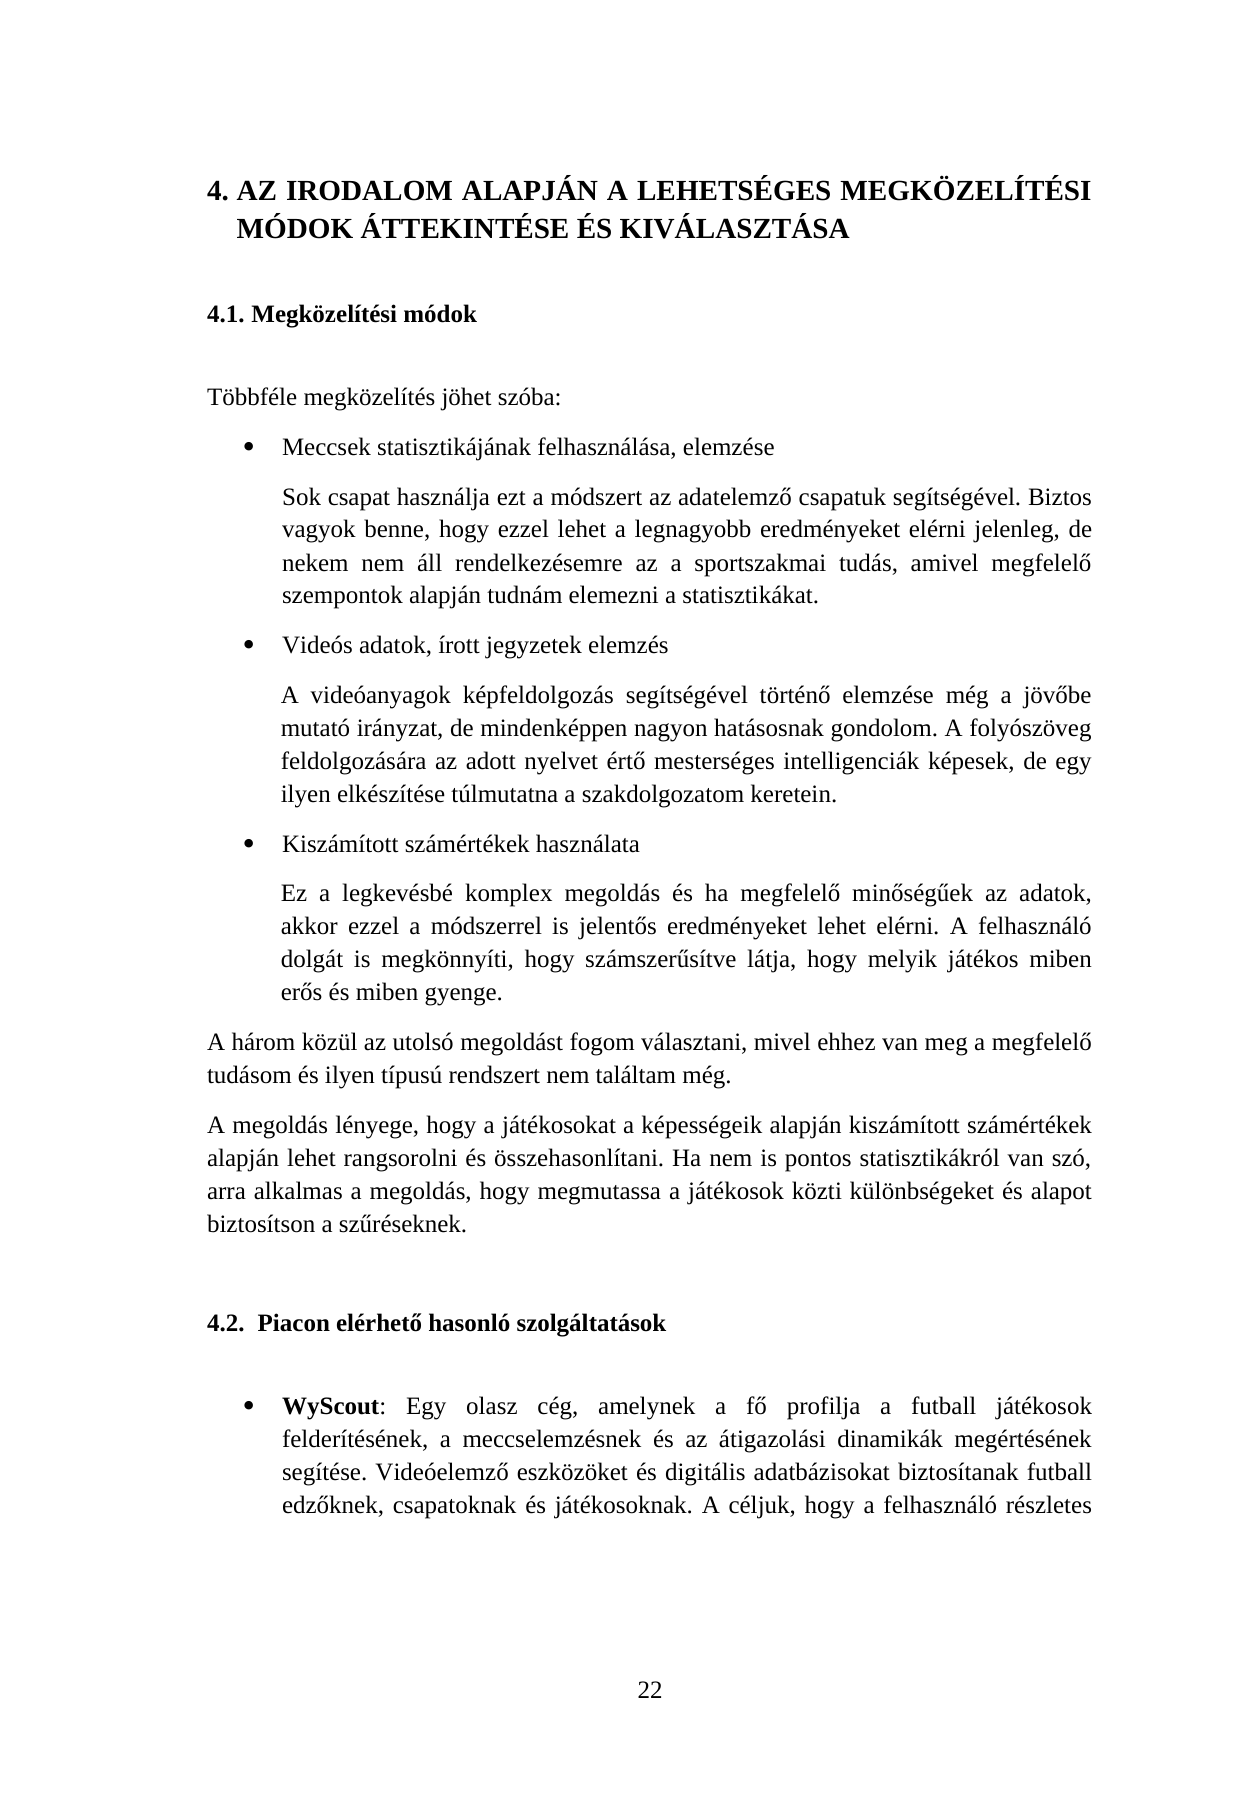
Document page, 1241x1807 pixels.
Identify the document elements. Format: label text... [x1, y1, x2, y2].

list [244, 1391, 1092, 1519]
text Ez a legkevésbé komplex megoldás és ha megfelelő minőségűek az adatok, akkor ezzel a módszerrel is jelentős eredményeket lehet elérni. A felhasználó dolgát is megkönnyíti, hogy számszerűsítve látja, hogy melyik játékos miben erős és miben gyenge. [281, 878, 1092, 1006]
text Sok csapat használja ezt a módszert az adatelemző csapatuk segítségével. Biztos vagyok benne, hogy ezzel lehet a legnagyobb eredményeket elérni jelenleg, de nekem nem áll rendelkezésemre az a sportszakmai tudás, amivel megfelelő szempontok alapján tudnám elemezni a statisztikákat. [282, 482, 1092, 609]
subtitle AZ IRODALOM ALAPJÁN A LEHETSÉGES MEGKÖZELÍTÉSI MÓDOK ÁTTEKINTÉSE ÉS KIVÁLASZTÁSA [207, 173, 1092, 245]
list Videós adatok, írott jegyzetek elemzés [244, 630, 1092, 659]
list Meccsek statisztikájának felhasználása, elemzése [244, 432, 1092, 461]
subtitle Piacon elérhető hasonló szolgáltatások [207, 1308, 1092, 1337]
subtitle Megközelítési módok [207, 299, 1092, 328]
text A videóanyagok képfeldolgozás segítségével történő elemzése még a jövőbe mutató irányzat, de mindenképpen nagyon hatásosnak gondolom. A folyószöveg feldolgozására az adott nyelvet értő mesterséges intelligenciák képesek, de egy ilyen elkészítése túlmutatna a szakdolgozatom keretein. [281, 680, 1092, 808]
text A három közül az utolsó megoldást fogom választani, mivel ehhez van meg a megfelelő tudásom és ilyen típusú rendszert nem találtam még. [207, 1027, 1092, 1089]
text Többféle megközelítés jöhet szóba: [207, 382, 1092, 411]
list Kiszámított számértékek használata [244, 829, 1092, 857]
text A megoldás lényege, hogy a játékosokat a képességeik alapján kiszámított számértékek alapján lehet rangsorolni és összehasonlítani. Ha nem is pontos statisztikákról van szó, arra alkalmas a megoldás, hogy megmutassa a játékosok közti különbségeket és alapot biztosítson a szűréseknek. [207, 1110, 1092, 1238]
